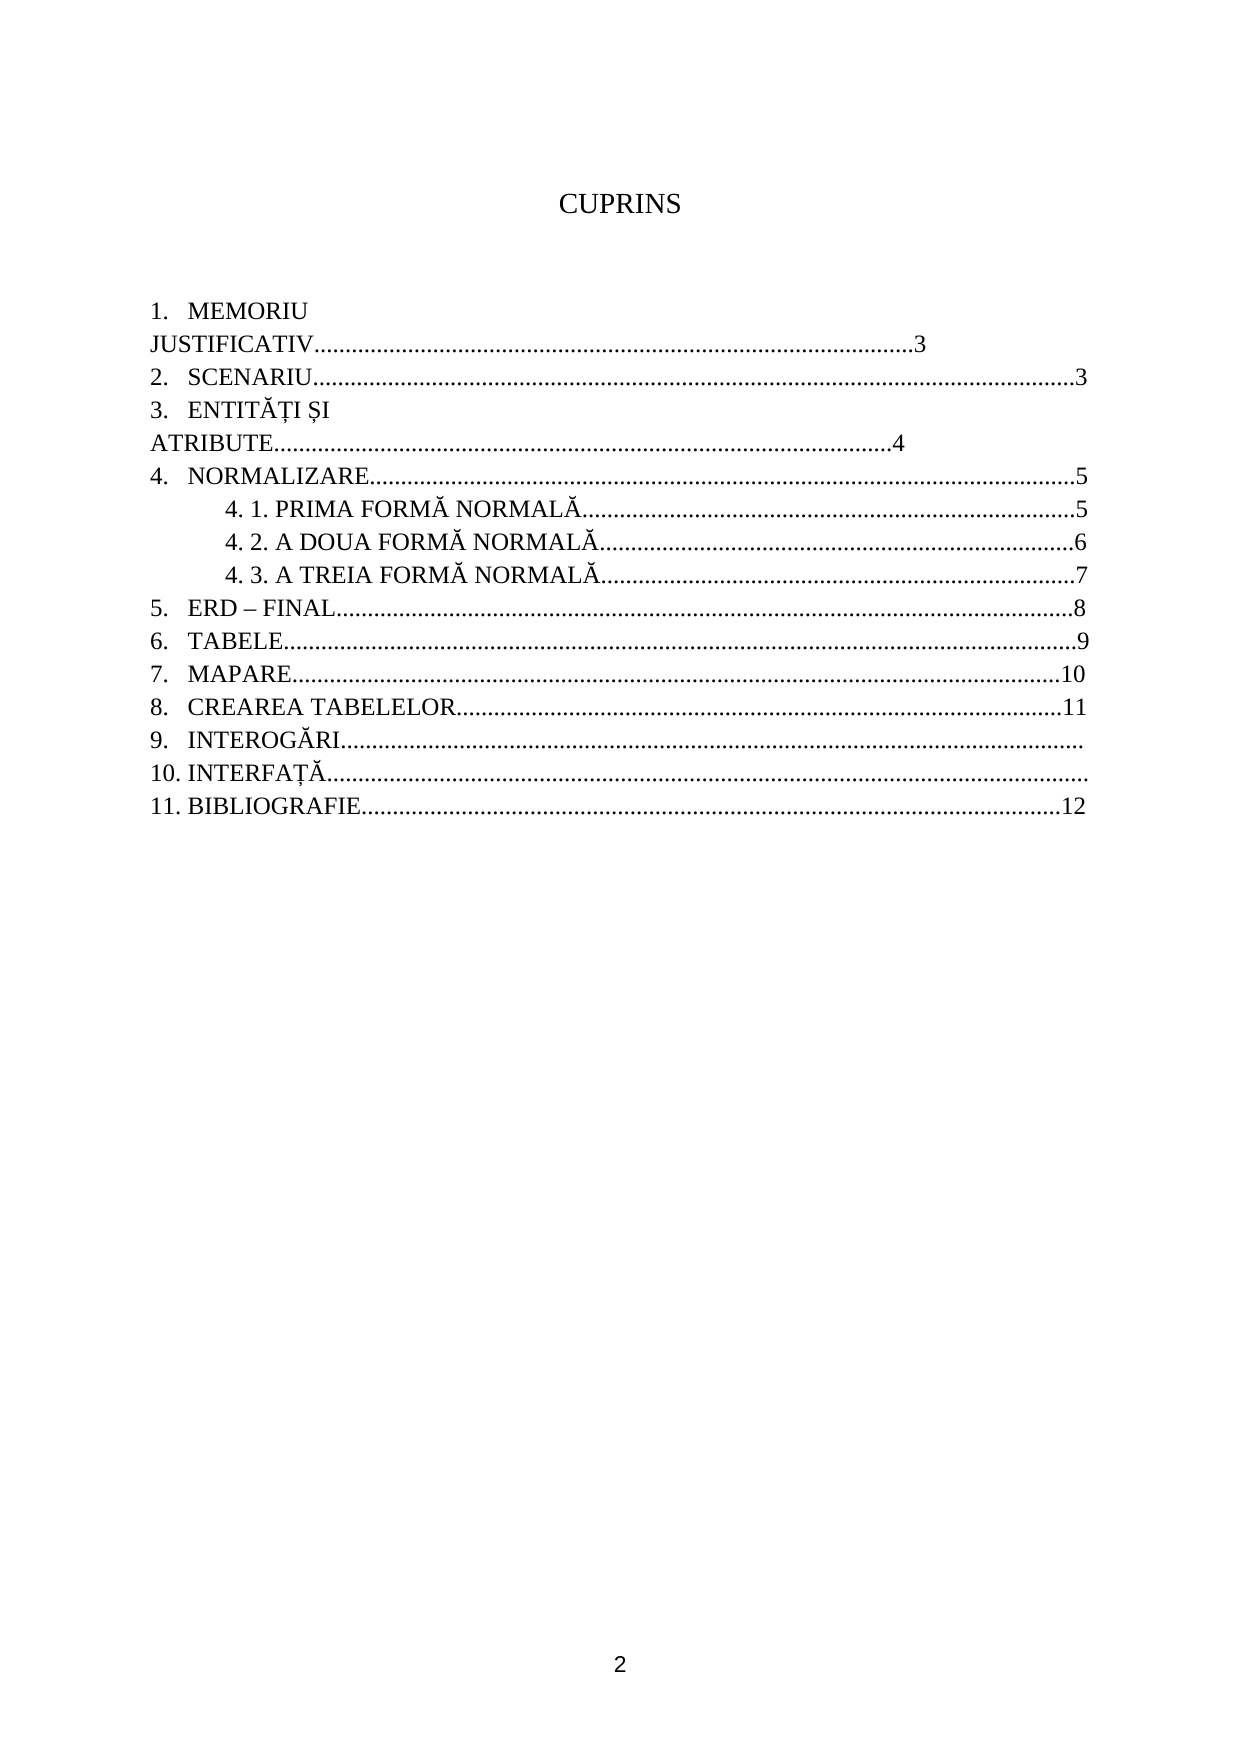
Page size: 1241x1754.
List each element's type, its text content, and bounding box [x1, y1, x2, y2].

text 4. 1. PRIMA FORMĂ NORMALĂ...............................................................................5 [150, 494, 1090, 523]
text 4. 3. A TREIA FORMĂ NORMALĂ............................................................................7 [150, 560, 1090, 589]
text 11. BIBLIOGRAFIE................................................................................................................12 [150, 791, 1090, 820]
text CUPRINS [150, 186, 1090, 219]
text 4. NORMALIZARE.................................................................................................................5 [150, 461, 1090, 489]
text 10. INTERFAȚĂ.......................................................................................................................... [150, 758, 1090, 787]
text 2. SCENARIU..........................................................................................................................3 [150, 362, 1090, 391]
text 4. 2. A DOUA FORMĂ NORMALĂ............................................................................6 [150, 527, 1090, 556]
text 9. INTEROGĂRI....................................................................................................................... [150, 725, 1090, 754]
text 7. MAPARE...........................................................................................................................10 [150, 659, 1090, 688]
text 3. ENTITĂȚI ȘI ATRIBUTE...................................................................................................4 [150, 395, 1090, 457]
text 6. TABELE...............................................................................................................................9 [150, 626, 1090, 655]
text 5. ERD – FINAL......................................................................................................................8 [150, 593, 1090, 622]
text 8. CREAREA TABELELOR.................................................................................................11 [150, 692, 1090, 721]
text 1. MEMORIU JUSTIFICATIV................................................................................................3 [150, 296, 1090, 357]
